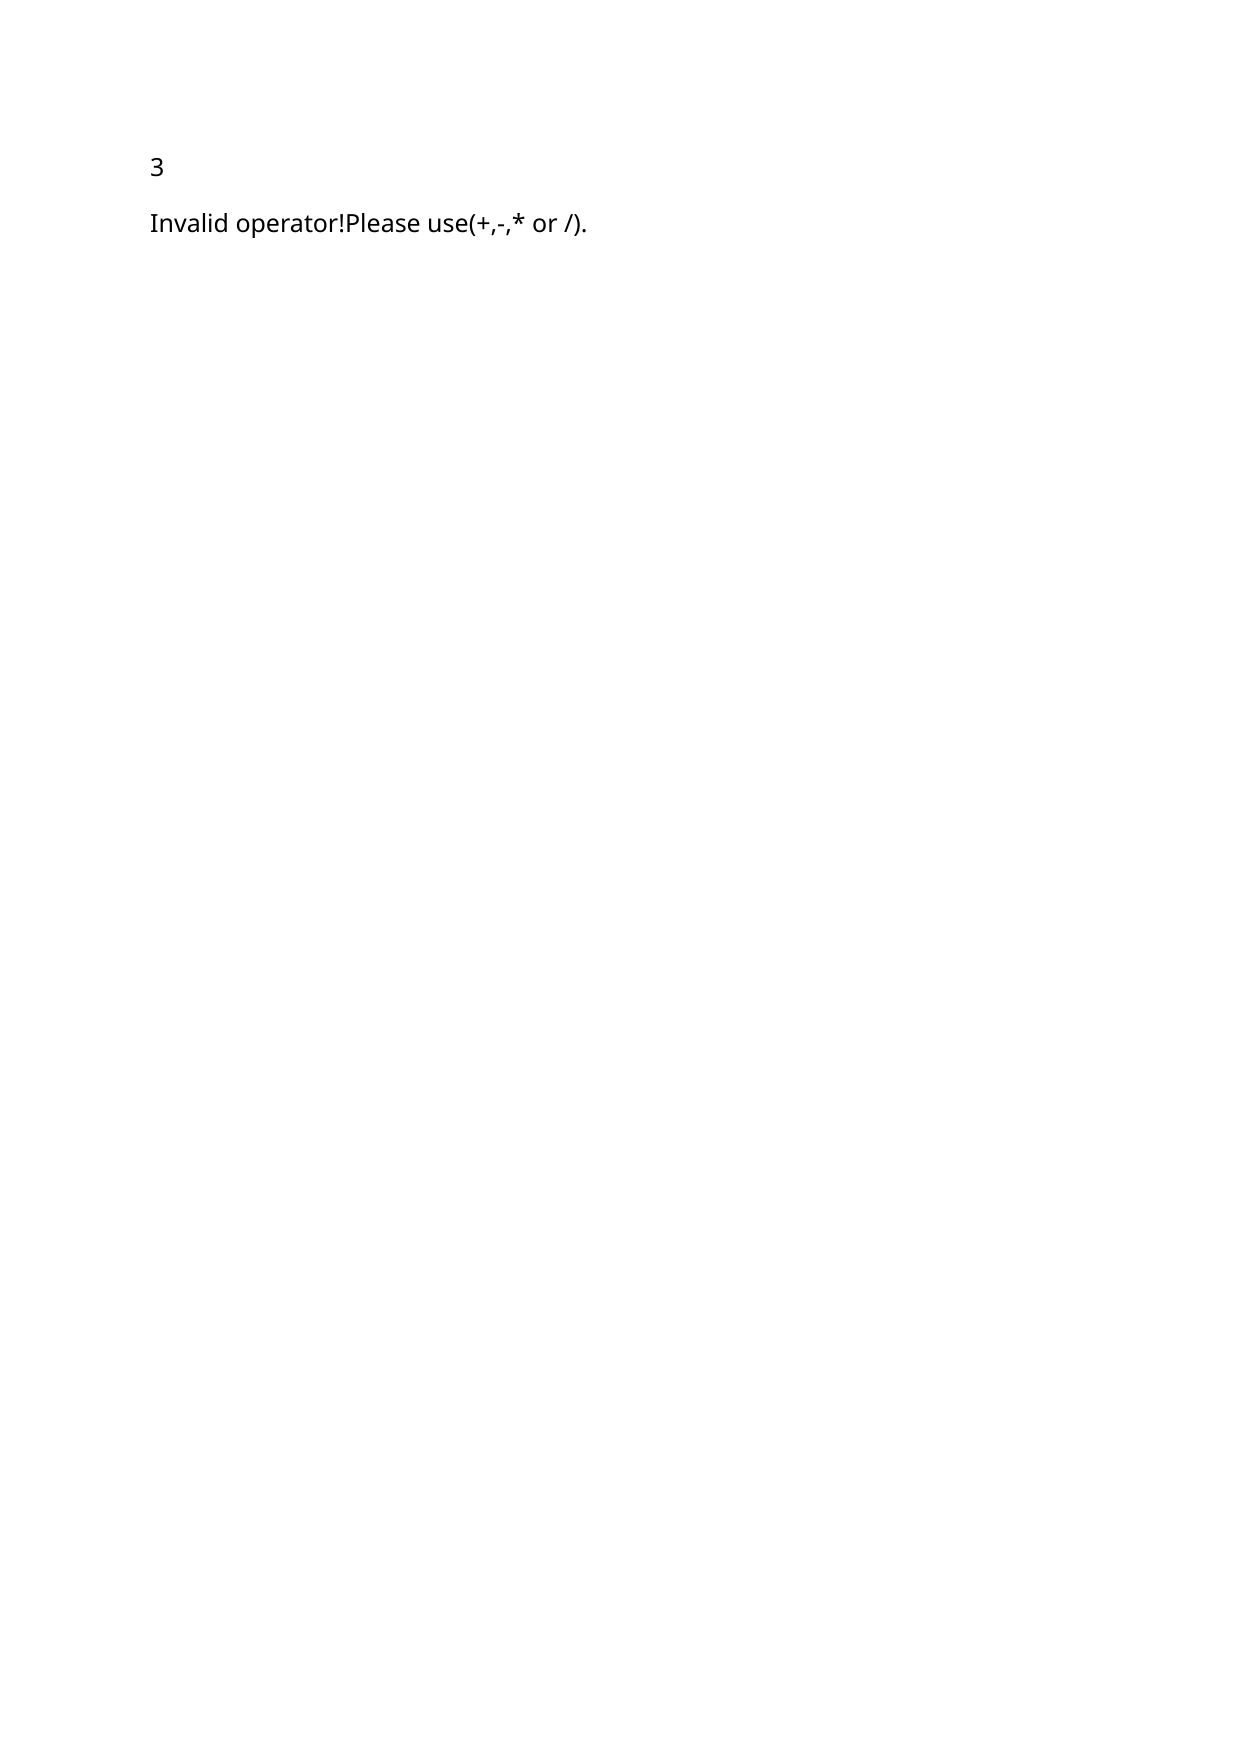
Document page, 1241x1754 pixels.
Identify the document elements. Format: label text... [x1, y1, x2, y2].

text Invalid operator!Please use(+,-,* or /). [150, 206, 1090, 240]
text 3 [150, 150, 1090, 184]
